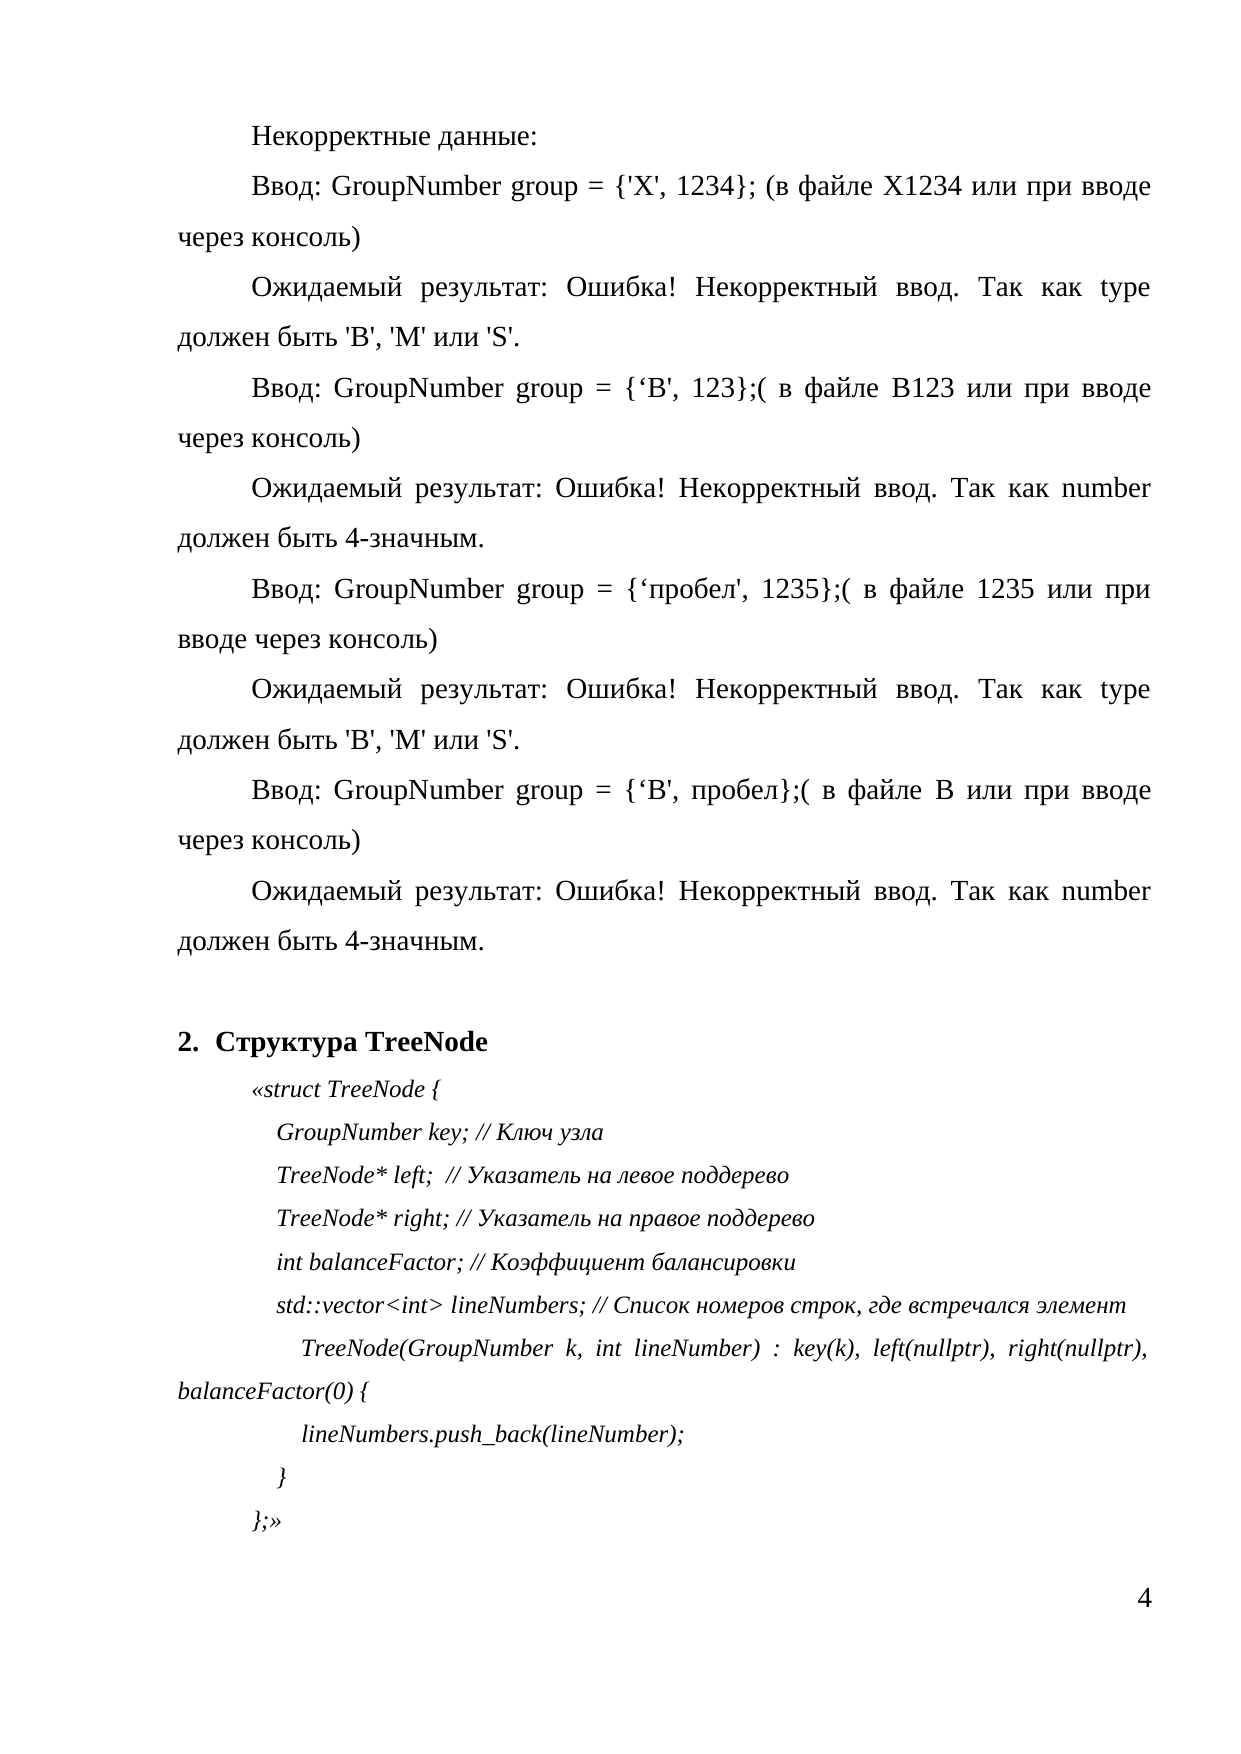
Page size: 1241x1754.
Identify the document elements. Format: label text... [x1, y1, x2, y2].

text int balanceFactor; // Коэффициент балансировки [177, 1247, 1152, 1275]
text } [177, 1462, 1152, 1491]
text TreeNode(GroupNumber k, int lineNumber) : key(k), left(nullptr), right(nullptr), balanceFactor(0) { [177, 1333, 1152, 1405]
text };» [177, 1505, 1152, 1534]
text Ввод: GroupNumber group = {‘B', 123};( в файле B123 или при вводе через консоль) [177, 370, 1152, 453]
text GroupNumber key; // Ключ узла [177, 1117, 1152, 1146]
text Ввод: GroupNumber group = {‘пробел', 1235};( в файле 1235 или при вводе через консоль) [177, 571, 1152, 655]
list Структура TreeNode [177, 1024, 1152, 1057]
text Ожидаемый результат: Ошибка! Некорректный ввод. Так как number должен быть 4-значным. [177, 873, 1152, 957]
text TreeNode* left; // Указатель на левое поддерево [177, 1160, 1152, 1189]
text Ожидаемый результат: Ошибка! Некорректный ввод. Так как number должен быть 4-значным. [177, 470, 1152, 554]
text std::vector<int> lineNumbers; // Список номеров строк, где встречался элемент [177, 1290, 1152, 1318]
text Ожидаемый результат: Ошибка! Некорректный ввод. Так как type должен быть 'B', 'M' или 'S'. [177, 269, 1152, 353]
text Некорректные данные: [177, 118, 1152, 152]
text Ввод: GroupNumber group = {‘B', пробел};( в файле B или при вводе через консоль) [177, 772, 1152, 856]
text Ввод: GroupNumber group = {'X', 1234}; (в файле X1234 или при вводе через консоль) [177, 168, 1152, 252]
text lineNumbers.push_back(lineNumber); [177, 1419, 1152, 1448]
text «struct TreeNode { [177, 1074, 1152, 1103]
text Ожидаемый результат: Ошибка! Некорректный ввод. Так как type должен быть 'B', 'M' или 'S'. [177, 672, 1152, 755]
text TreeNode* right; // Указатель на правое поддерево [177, 1203, 1152, 1232]
